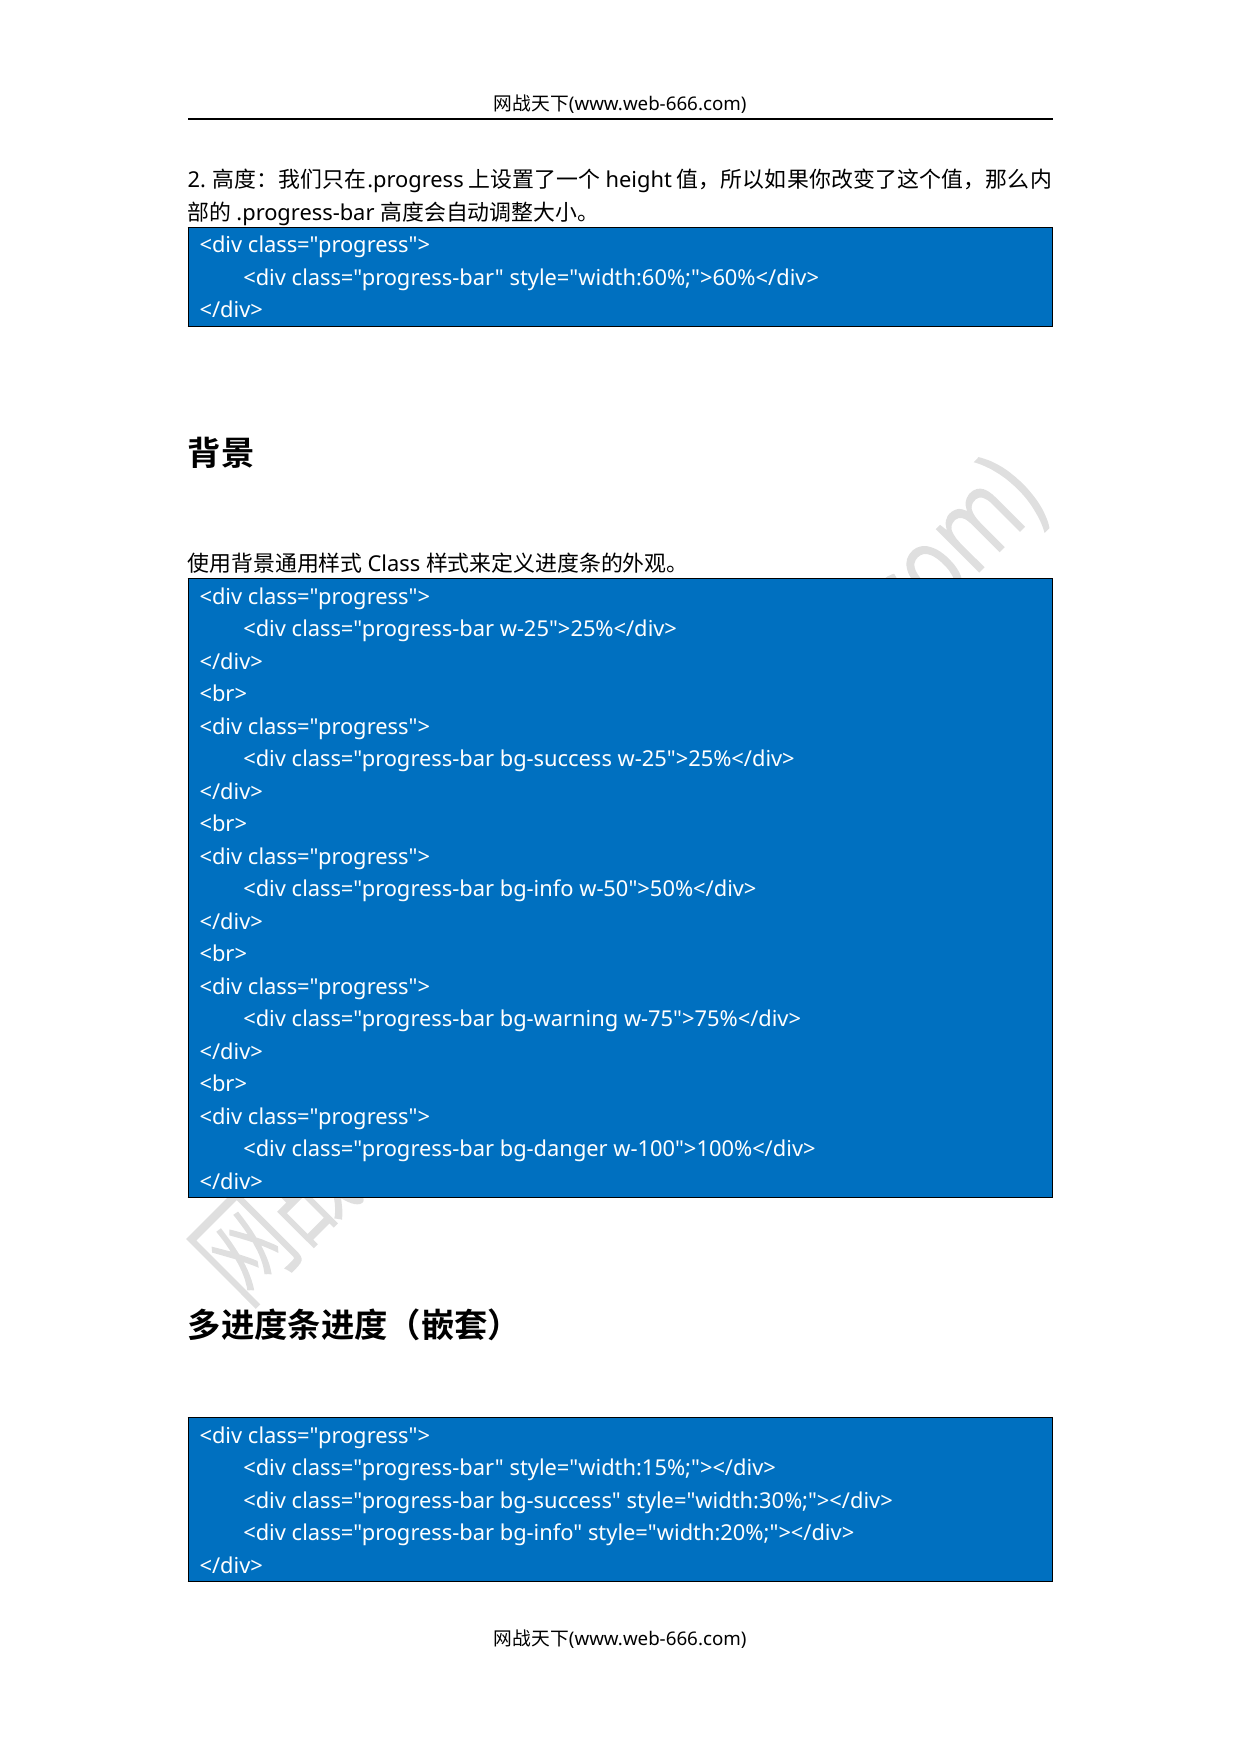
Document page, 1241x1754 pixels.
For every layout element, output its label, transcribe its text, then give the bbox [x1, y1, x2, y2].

table_header <div class="progress"> <div class="progress-bar" style="width:60%;">60%</div> </div> [189, 228, 1052, 326]
subtitle 多进度条进度（嵌套） [187, 1290, 1053, 1355]
text 2. 高度：我们只在.progress上设置了一个height值，所以如果你改变了这个值，那么内部的 .progress-bar 高度会自动调整大小。 [187, 162, 1053, 227]
subtitle 背景 [187, 419, 1053, 484]
table_header <div class="progress"> <div class="progress-bar w-25">25%</div> </div> <br> <div class="progress"> <div class="progress-bar bg-success w-25">25%</div> </div> <br> <div class="progress"> <div class="progress-bar bg-info w-50">50%</div> </div> <br> <div class="progress"> <div class="progress-bar bg-warning w-75">75%</div> </div> <br> <div class="progress"> <div class="progress-bar bg-danger w-100">100%</div> </div> [189, 579, 1052, 1197]
table_header <div class="progress"> <div class="progress-bar" style="width:15%;"></div> <div class="progress-bar bg-success" style="width:30%;"></div> <div class="progress-bar bg-info" style="width:20%;"></div> </div> [189, 1418, 1052, 1581]
text 使用背景通用样式 Class 样式来定义进度条的外观。 [187, 546, 1053, 578]
